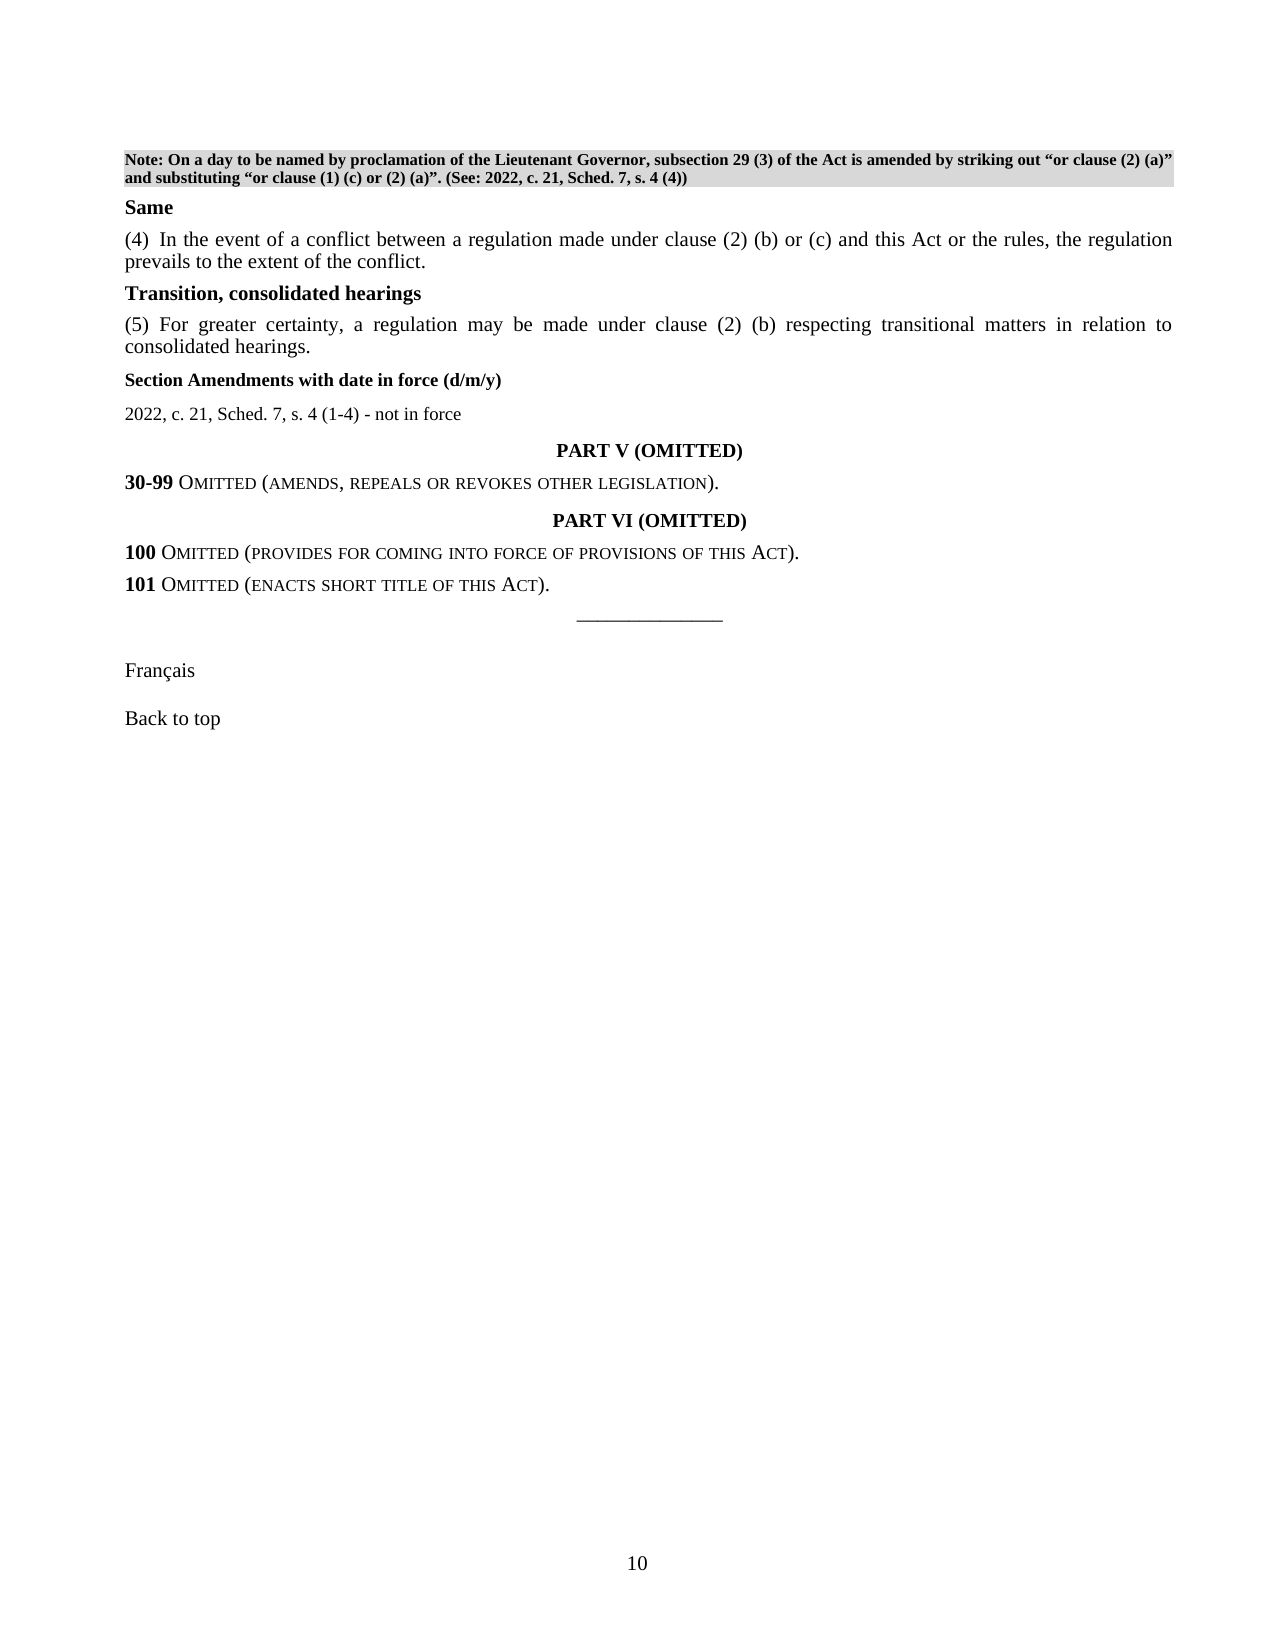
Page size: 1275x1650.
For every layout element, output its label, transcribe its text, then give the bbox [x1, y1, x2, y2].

text (4) In the event of a conflict between a regulation made under clause (2) (b) or (c) and this Act or the rules, the regulation prevails to the extent of the conflict. [124, 229, 1174, 272]
text Français [124, 658, 1174, 682]
text 101 Omitted (enacts short title of this Act). [124, 574, 1174, 596]
text 100 Omitted (provides for coming into force of provisions of this Act). [124, 542, 1174, 563]
text ______________ [124, 602, 1174, 624]
text 2022, c. 21, Sched. 7, s. 4 (1-4) - not in force [124, 403, 1174, 424]
text Back to top [124, 706, 1174, 730]
subtitle Part V (OMITTED) [124, 440, 1174, 462]
text Note: On a day to be named by proclamation of the Lieutenant Governor, subsection 29 (3) of the Act is amended by striking out “or clause (2) (a)” and substituting “or clause (1) (c) or (2) (a)”. (See: 2022, c. 21, Sched. 7, s. 4 (4)) [124, 150, 1174, 187]
text 30-99 Omitted (amends, repeals or revokes other legislation). [124, 472, 1174, 494]
subtitle Part VI (OMITTED) [124, 509, 1174, 531]
text Same [124, 200, 1174, 218]
text Section Amendments with date in force (d/m/y) [124, 369, 1174, 391]
text (5) For greater certainty, a regulation may be made under clause (2) (b) respecting transitional matters in relation to consolidated hearings. [124, 314, 1174, 358]
text Transition, consolidated hearings [124, 285, 1174, 304]
